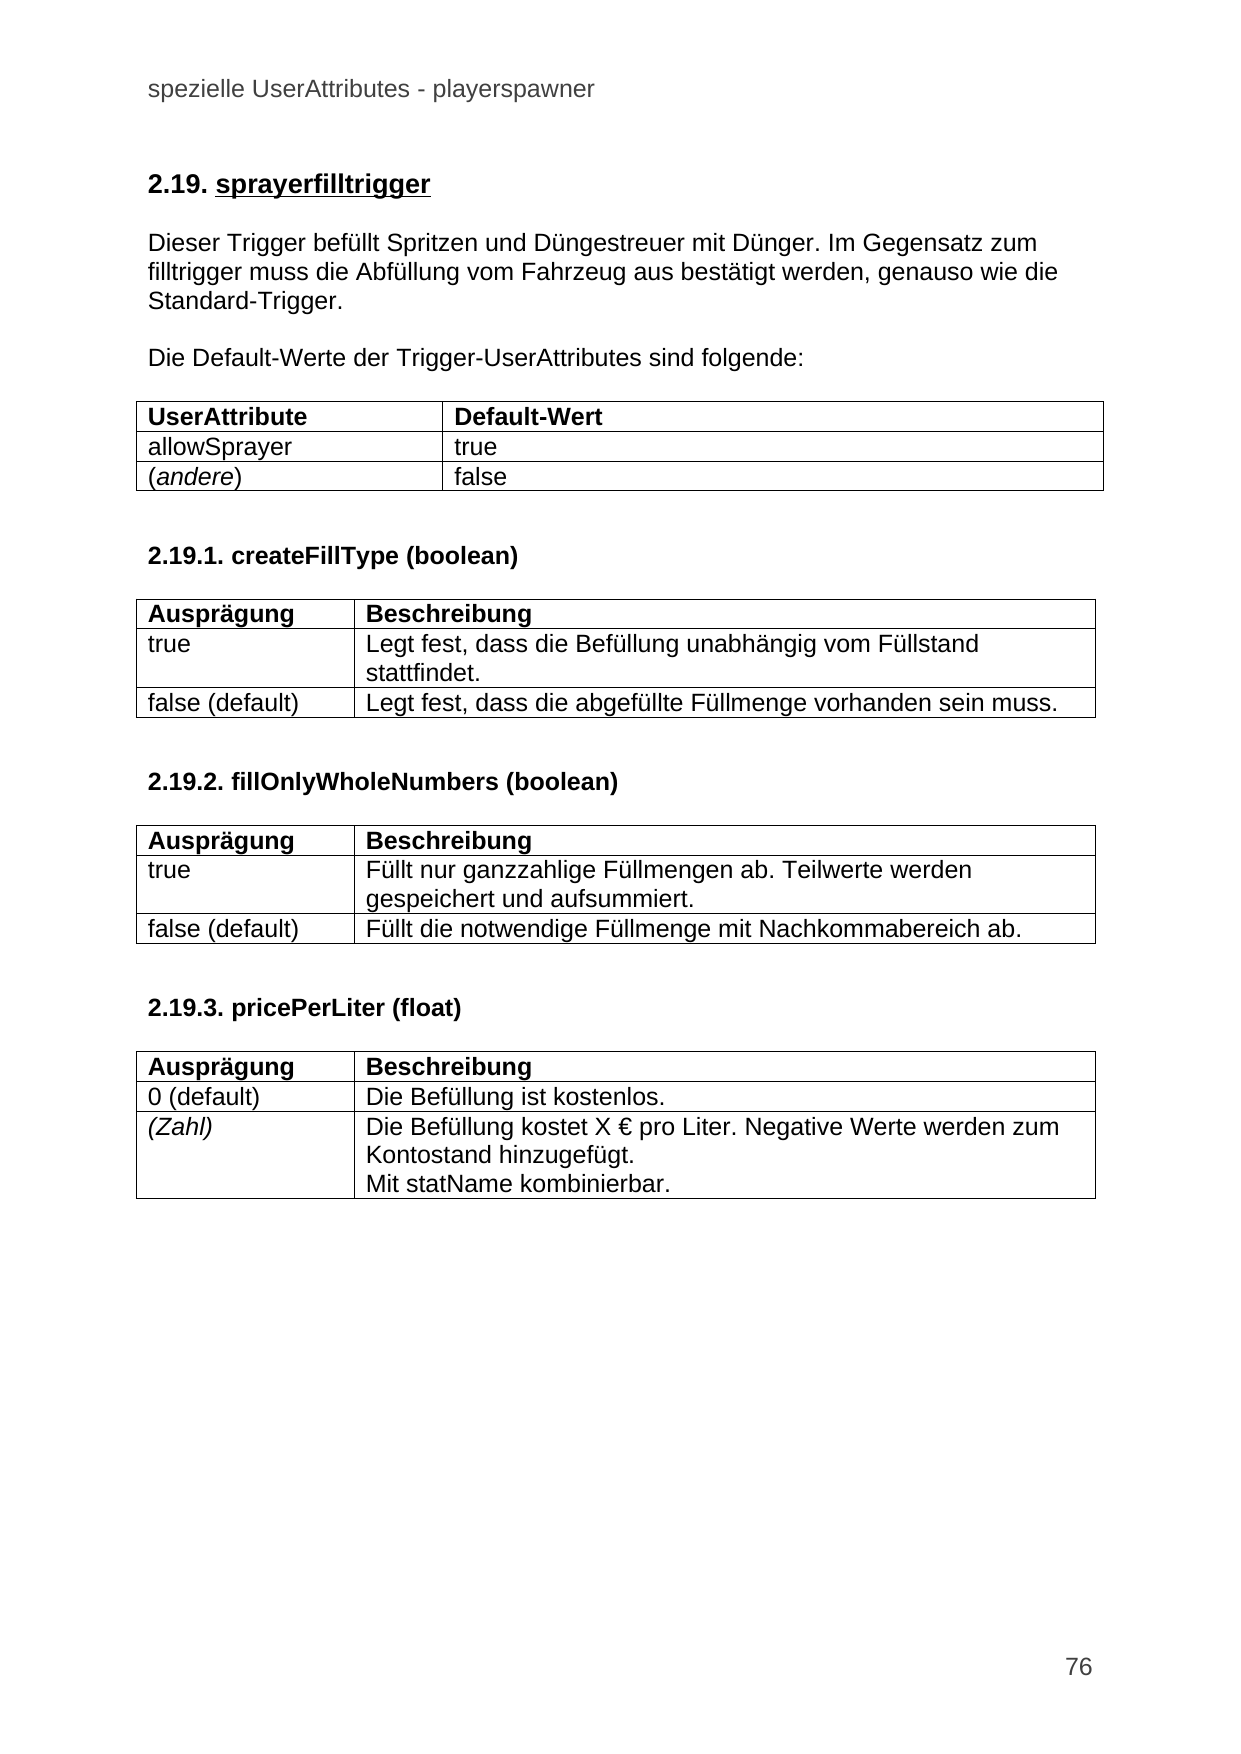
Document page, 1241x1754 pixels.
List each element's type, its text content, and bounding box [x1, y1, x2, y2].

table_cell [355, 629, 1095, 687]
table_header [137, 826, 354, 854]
table_cell allowSprayer [137, 432, 442, 461]
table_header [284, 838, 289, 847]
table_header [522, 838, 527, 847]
text Die Default-Werte der Trigger-UserAttributes sind folgende: [148, 343, 1093, 372]
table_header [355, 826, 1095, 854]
table_header Default-Wert [443, 402, 1103, 431]
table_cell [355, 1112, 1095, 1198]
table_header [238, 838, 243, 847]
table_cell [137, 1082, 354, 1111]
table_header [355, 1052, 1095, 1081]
table_header UserAttribute [137, 402, 442, 431]
subtitle pricePerLiter (float) [148, 993, 1093, 1022]
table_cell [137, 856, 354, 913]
subtitle fillOnlyWholeNumbers (boolean) [148, 767, 1093, 796]
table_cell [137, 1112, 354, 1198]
subtitle sprayerfilltrigger [148, 168, 1093, 200]
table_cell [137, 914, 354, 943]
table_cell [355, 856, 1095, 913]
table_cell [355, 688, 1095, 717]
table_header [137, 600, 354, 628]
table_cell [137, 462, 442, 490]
text Dieser Trigger befüllt Spritzen und Düngestreuer mit Dünger. Im Gegensatz zum filltrigger muss die Abfüllung vom Fahrzeug aus bestätigt werden, genauso wie die Standard-Trigger. [148, 228, 1093, 315]
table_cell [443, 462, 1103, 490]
subtitle createFillType (boolean) [148, 541, 1093, 570]
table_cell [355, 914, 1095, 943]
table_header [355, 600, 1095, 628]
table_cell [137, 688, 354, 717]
table_cell true [443, 432, 1103, 461]
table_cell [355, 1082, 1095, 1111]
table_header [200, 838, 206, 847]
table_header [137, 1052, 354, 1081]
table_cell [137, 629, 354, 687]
